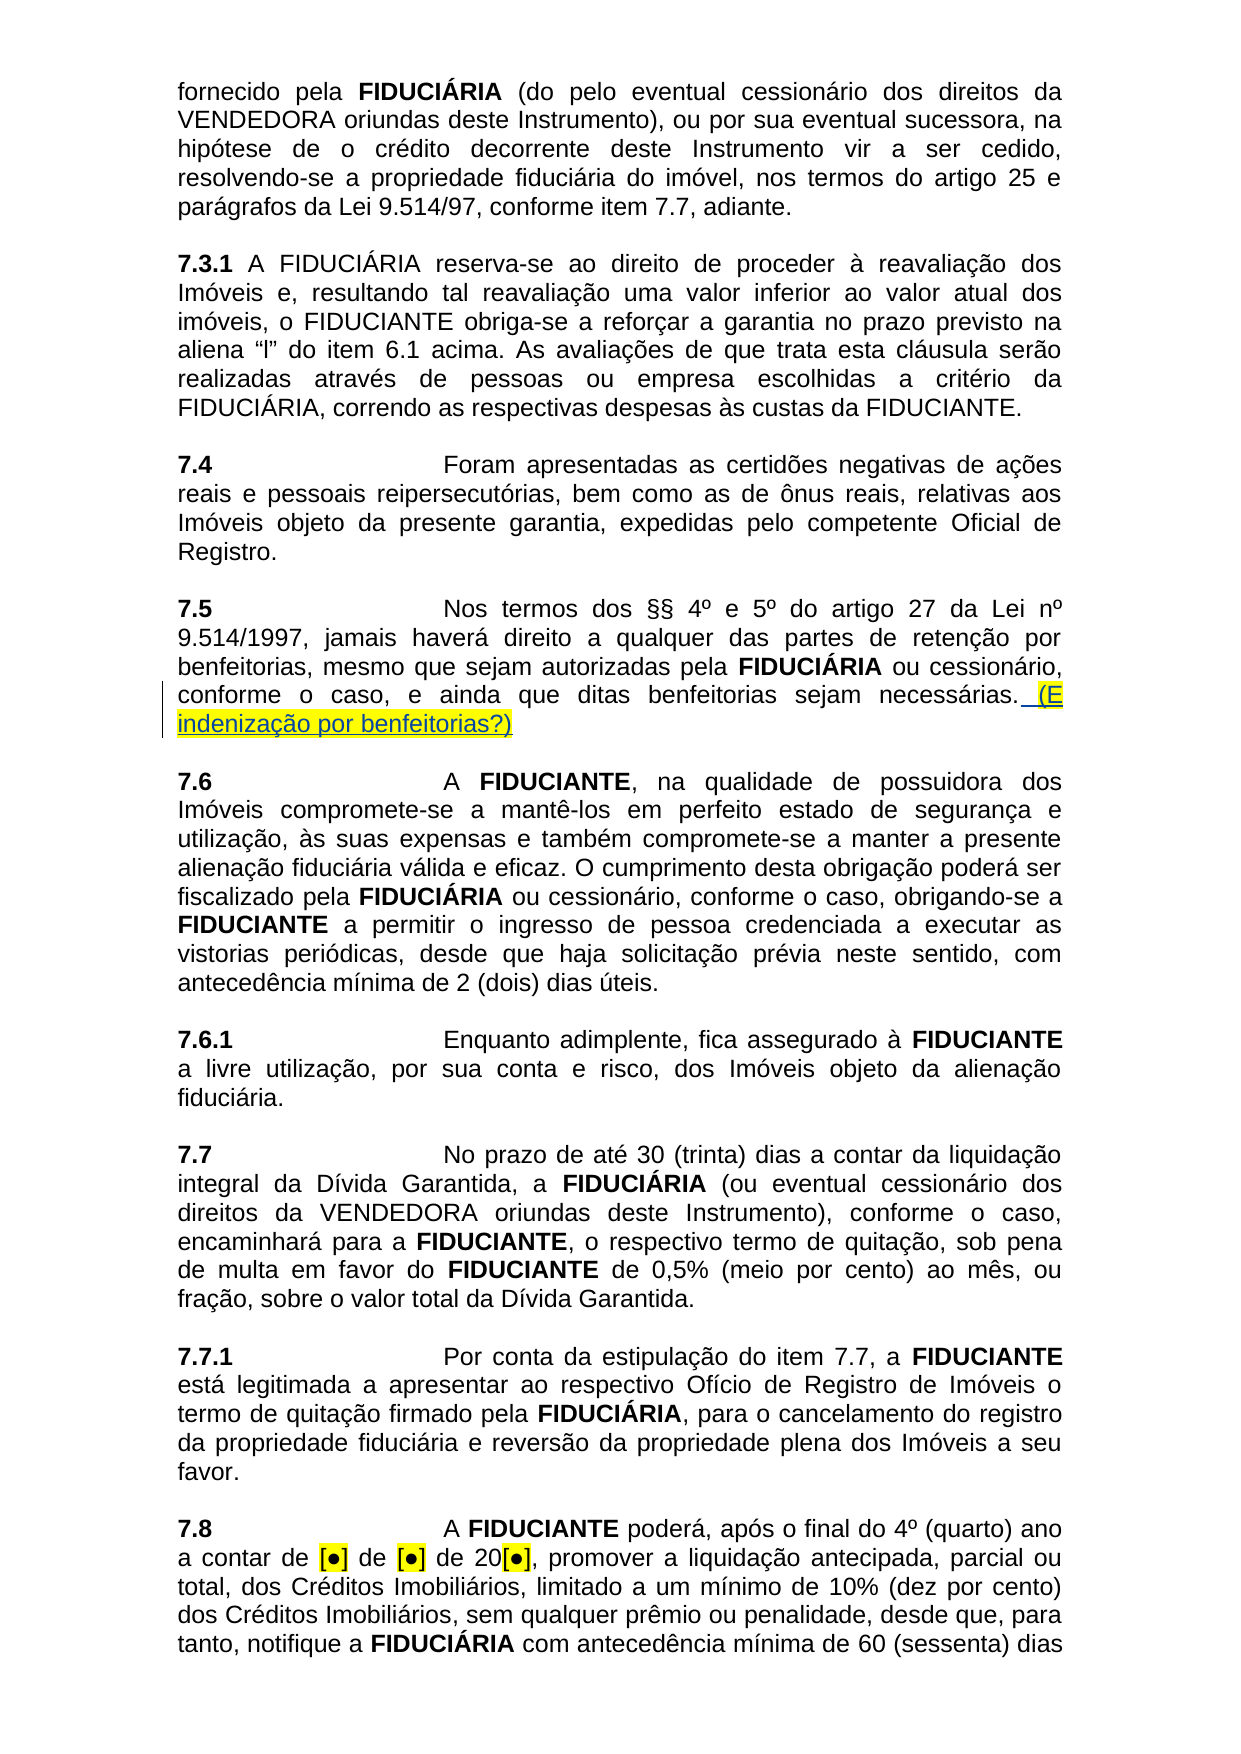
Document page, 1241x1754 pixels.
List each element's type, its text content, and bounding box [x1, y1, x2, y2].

text 7.3.1 A FIDUCIÁRIA reserva-se ao direito de proceder à reavaliação dos Imóveis e, resultando tal reavaliação uma valor inferior ao valor atual dos imóveis, o FIDUCIANTE obriga-se a reforçar a garantia no prazo previsto na aliena “l” do item 6.1 acima. As avaliações de que trata esta cláusula serão realizadas através de pessoas ou empresa escolhidas a critério da FIDUCIÁRIA, correndo as respectivas despesas às custas da FIDUCIANTE. [177, 249, 1063, 422]
text 7.5 Nos termos dos §§ 4º e 5º do artigo 27 da Lei nº 9.514/1997, jamais haverá direito a qualquer das partes de retenção por benfeitorias, mesmo que sejam autorizadas pela FIDUCIÁRIA ou cessionário, conforme o caso, e ainda que ditas benfeitorias sejam necessárias. [177, 594, 1063, 738]
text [177, 1514, 1063, 1658]
text 7.6 A FIDUCIANTE, na qualidade de possuidora dos Imóveis compromete-se a mantê-los em perfeito estado de segurança e utilização, às suas expensas e também compromete-se a manter a presente alienação fiduciária válida e eficaz. O cumprimento desta obrigação poderá ser fiscalizado pela FIDUCIÁRIA ou cessionário, conforme o caso, obrigando-se a FIDUCIANTE a permitir o ingresso de pessoa credenciada a executar as vistorias periódicas, desde que haja solicitação prévia neste sentido, com antecedência mínima de 2 (dois) dias úteis. [177, 767, 1063, 997]
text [177, 77, 1063, 221]
text 7.4 Foram apresentadas as certidões negativas de ações reais e pessoais reipersecutórias, bem como as de ônus reais, relativas aos Imóveis objeto da presente garantia, expedidas pelo competente Oficial de Registro. [177, 451, 1063, 566]
text 7.7 No prazo de até 30 (trinta) dias a contar da liquidação integral da Dívida Garantida, a FIDUCIÁRIA (ou eventual cessionário dos direitos da VENDEDORA oriundas deste Instrumento), conforme o caso, encaminhará para a FIDUCIANTE, o respectivo termo de quitação, sob pena de multa em favor do FIDUCIANTE de 0,5% (meio por cento) ao mês, ou fração, sobre o valor total da Dívida Garantida. [177, 1141, 1063, 1313]
text 7.7.1 Por conta da estipulação do item 7.7, a FIDUCIANTE está legitimada a apresentar ao respectivo Ofício de Registro de Imóveis o termo de quitação firmado pela FIDUCIÁRIA, para o cancelamento do registro da propriedade fiduciária e reversão da propriedade plena dos Imóveis a seu favor. [177, 1342, 1063, 1486]
text 7.6.1 Enquanto adimplente, fica assegurado à FIDUCIANTE a livre utilização, por sua conta e risco, dos Imóveis objeto da alienação fiduciária. [177, 1026, 1063, 1112]
